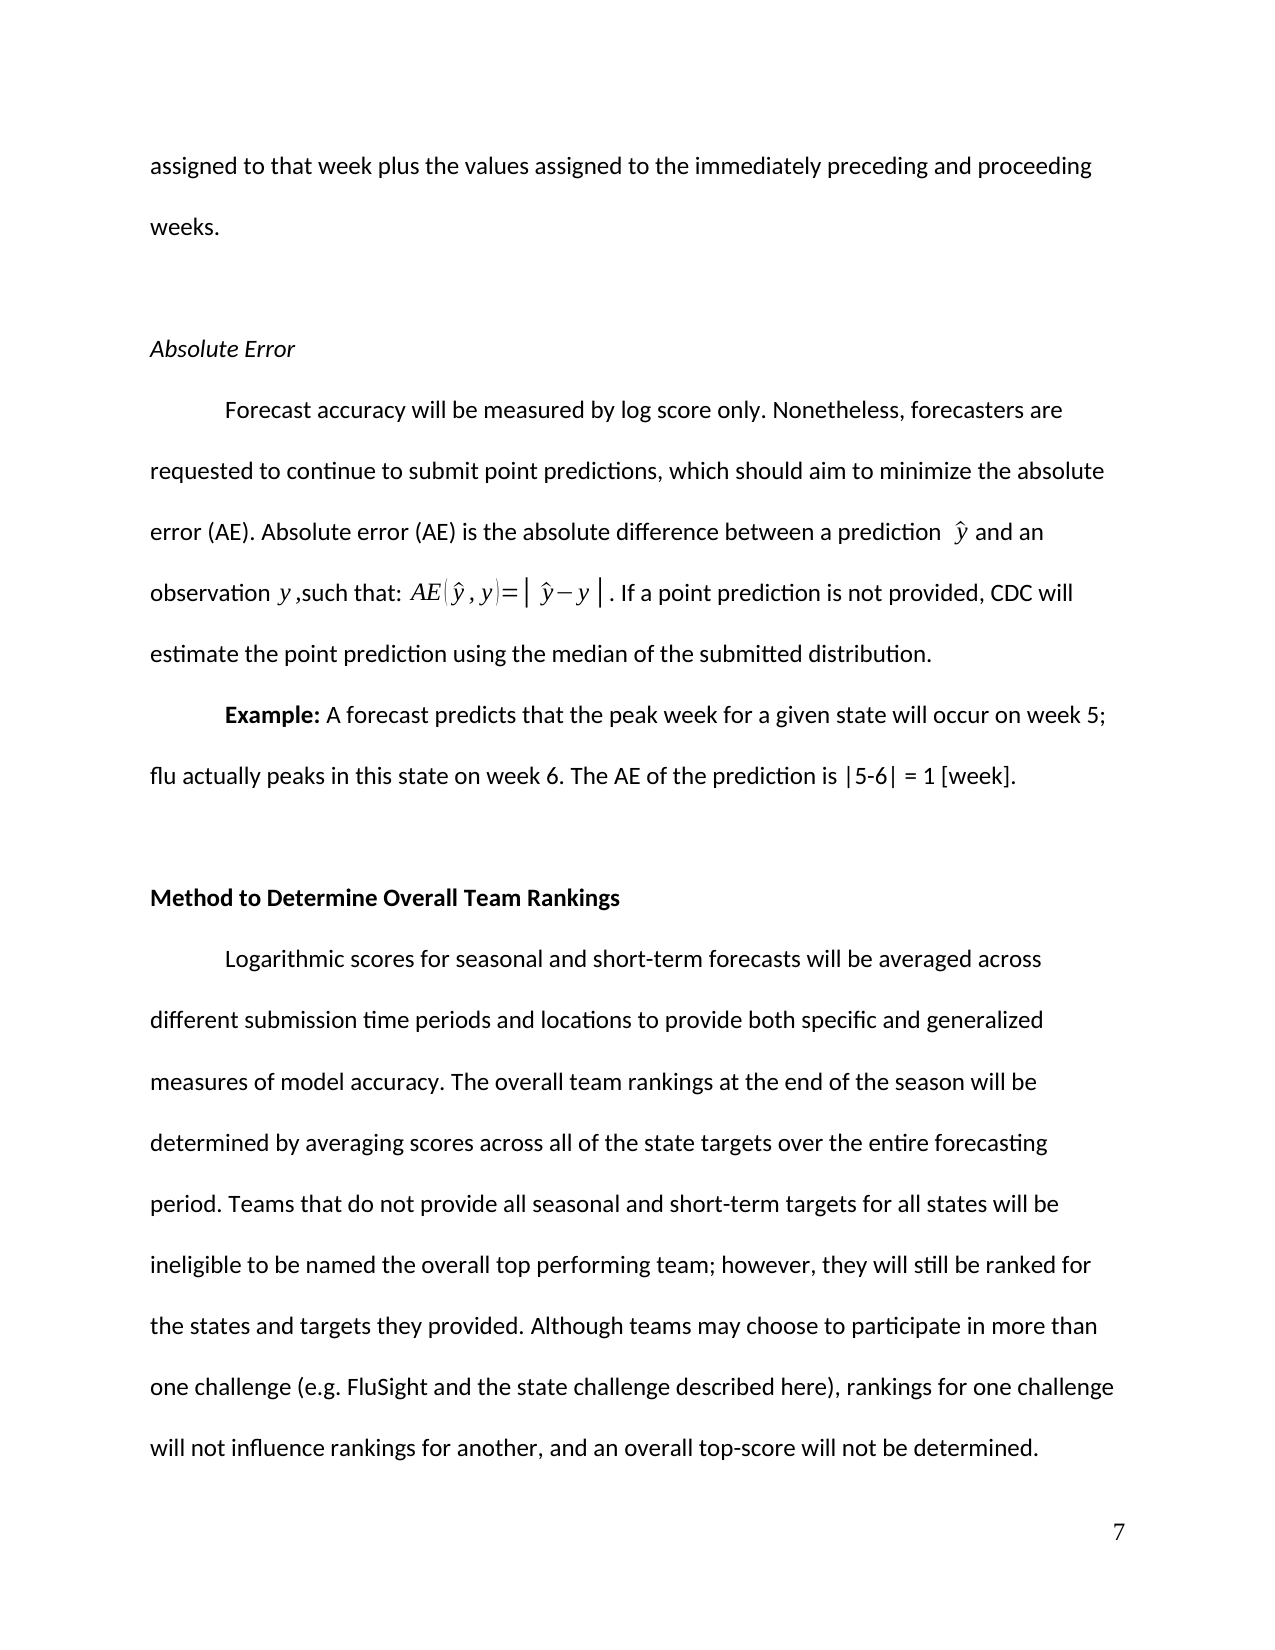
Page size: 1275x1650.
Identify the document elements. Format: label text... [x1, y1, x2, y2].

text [150, 150, 1125, 242]
text Logarithmic scores for seasonal and short-term forecasts will be averaged across different submission time periods and locations to provide both specific and generalized measures of model accuracy. The overall team rankings at the end of the season will be determined by averaging scores across all of the state targets over the entire forecasting period. Teams that do not provide all seasonal and short-term targets for all states will be ineligible to be named the overall top performing team; however, they will still be ranked for the states and targets they provided. Although teams may choose to participate in more than one challenge (e.g. FluSight and the state challenge described here), rankings for one challenge will not influence rankings for another, and an overall top-score will not be determined. [150, 944, 1125, 1462]
text Absolute Error [150, 333, 1125, 364]
text Forecast accuracy will be measured by log score only. Nonetheless, forecasters are requested to continue to submit point predictions, which should aim to minimize the absolute error (AE). Absolute error (AE) is the absolute difference between a prediction and an observation such that: . If a point prediction is not provided, CDC will estimate the point prediction using the median of the submitted distribution. [150, 394, 1125, 669]
text Example: A forecast predicts that the peak week for a given state will occur on week 5; flu actually peaks in this state on week 6. The AE of the prediction is |5-6| = 1 [week]. [150, 699, 1125, 791]
text Method to Determine Overall Team Rankings [150, 883, 1125, 913]
